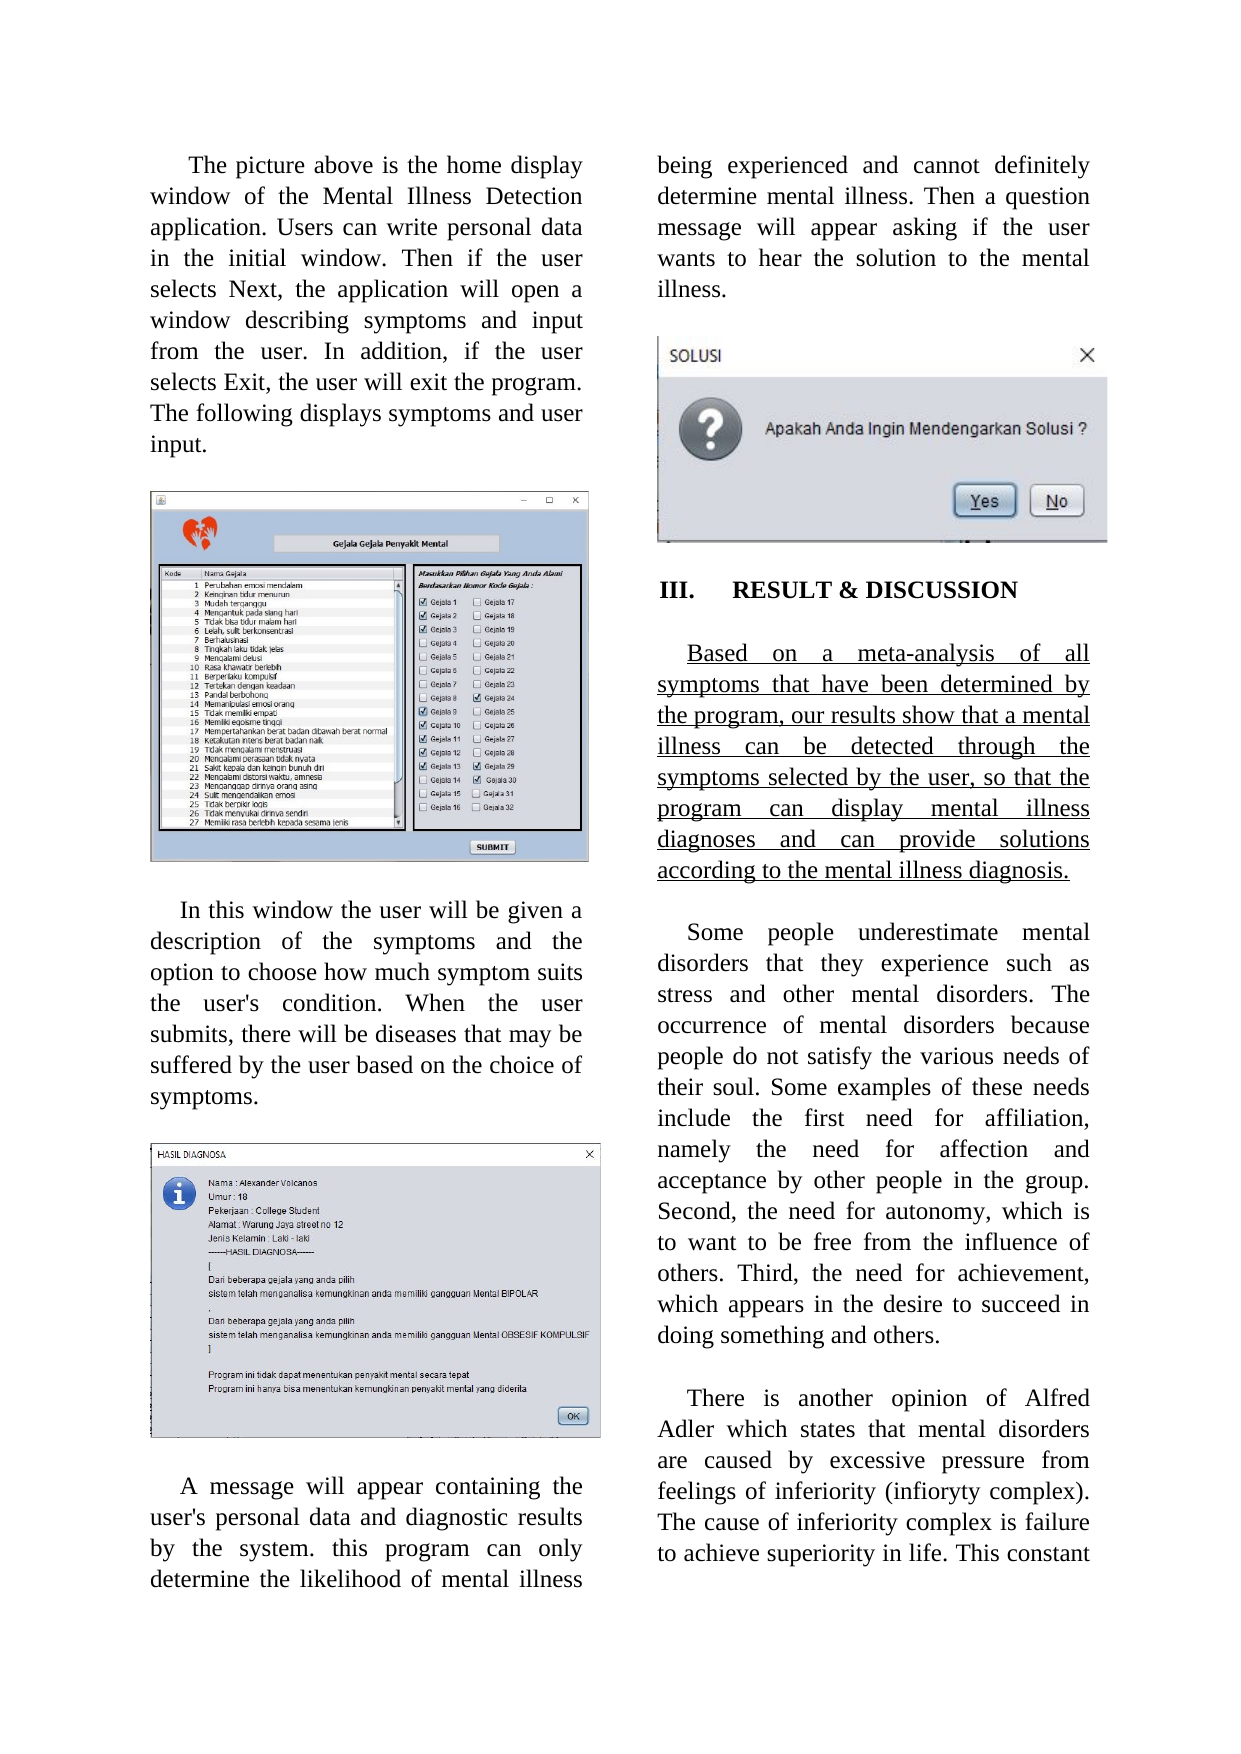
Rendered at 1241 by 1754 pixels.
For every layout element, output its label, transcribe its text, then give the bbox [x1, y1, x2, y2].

text In this window the user will be given a description of the symptoms and the option to choose how much symptom suits the user's condition. When the user submits, there will be diseases that may be suffered by the user based on the choice of symptoms. [150, 895, 583, 1110]
text Based on a meta-analysis of all symptoms that have been determined by the program, our results show that a mental illness can be detected through the symptoms selected by the user, so that the program can display mental illness diagnoses and can provide solutions according to the mental illness diagnosis. [657, 638, 1090, 694]
picture [150, 1143, 601, 1438]
text A message will appear containing the user's personal data and diagnostic results by the system. this program can only determine the likelihood of mental illness being experienced and cannot definitely determine mental illness. Then a question message will appear asking if the user wants to hear the solution to the mental illness. [150, 1471, 583, 1593]
picture [150, 491, 589, 862]
picture [657, 336, 1108, 543]
text A message will appear containing the user's personal data and diagnostic results by the system. this program can only determine the likelihood of mental illness being experienced and cannot definitely determine mental illness. Then a question message will appear asking if the user wants to hear the solution to the mental illness. [657, 150, 1090, 303]
text Some people underestimate mental disorders that they experience such as stress and other mental disorders. The occurrence of mental disorders because people do not satisfy the various needs of their soul. Some examples of these needs include the first need for affiliation, namely the need for affection and acceptance by other people in the group. Second, the need for autonomy, which is to want to be free from the influence of others. Third, the need for achievement, which appears in the desire to succeed in doing something and others. [657, 917, 1090, 1349]
list RESULT & DISCUSSION [694, 576, 1090, 604]
text The picture above is the home display window of the Mental Illness Detection application. Users can write personal data in the initial window. Then if the user selects Next, the application will open a window describing symptoms and input from the user. In addition, if the user selects Exit, the user will exit the program. The following displays symptoms and user input. [150, 150, 583, 458]
